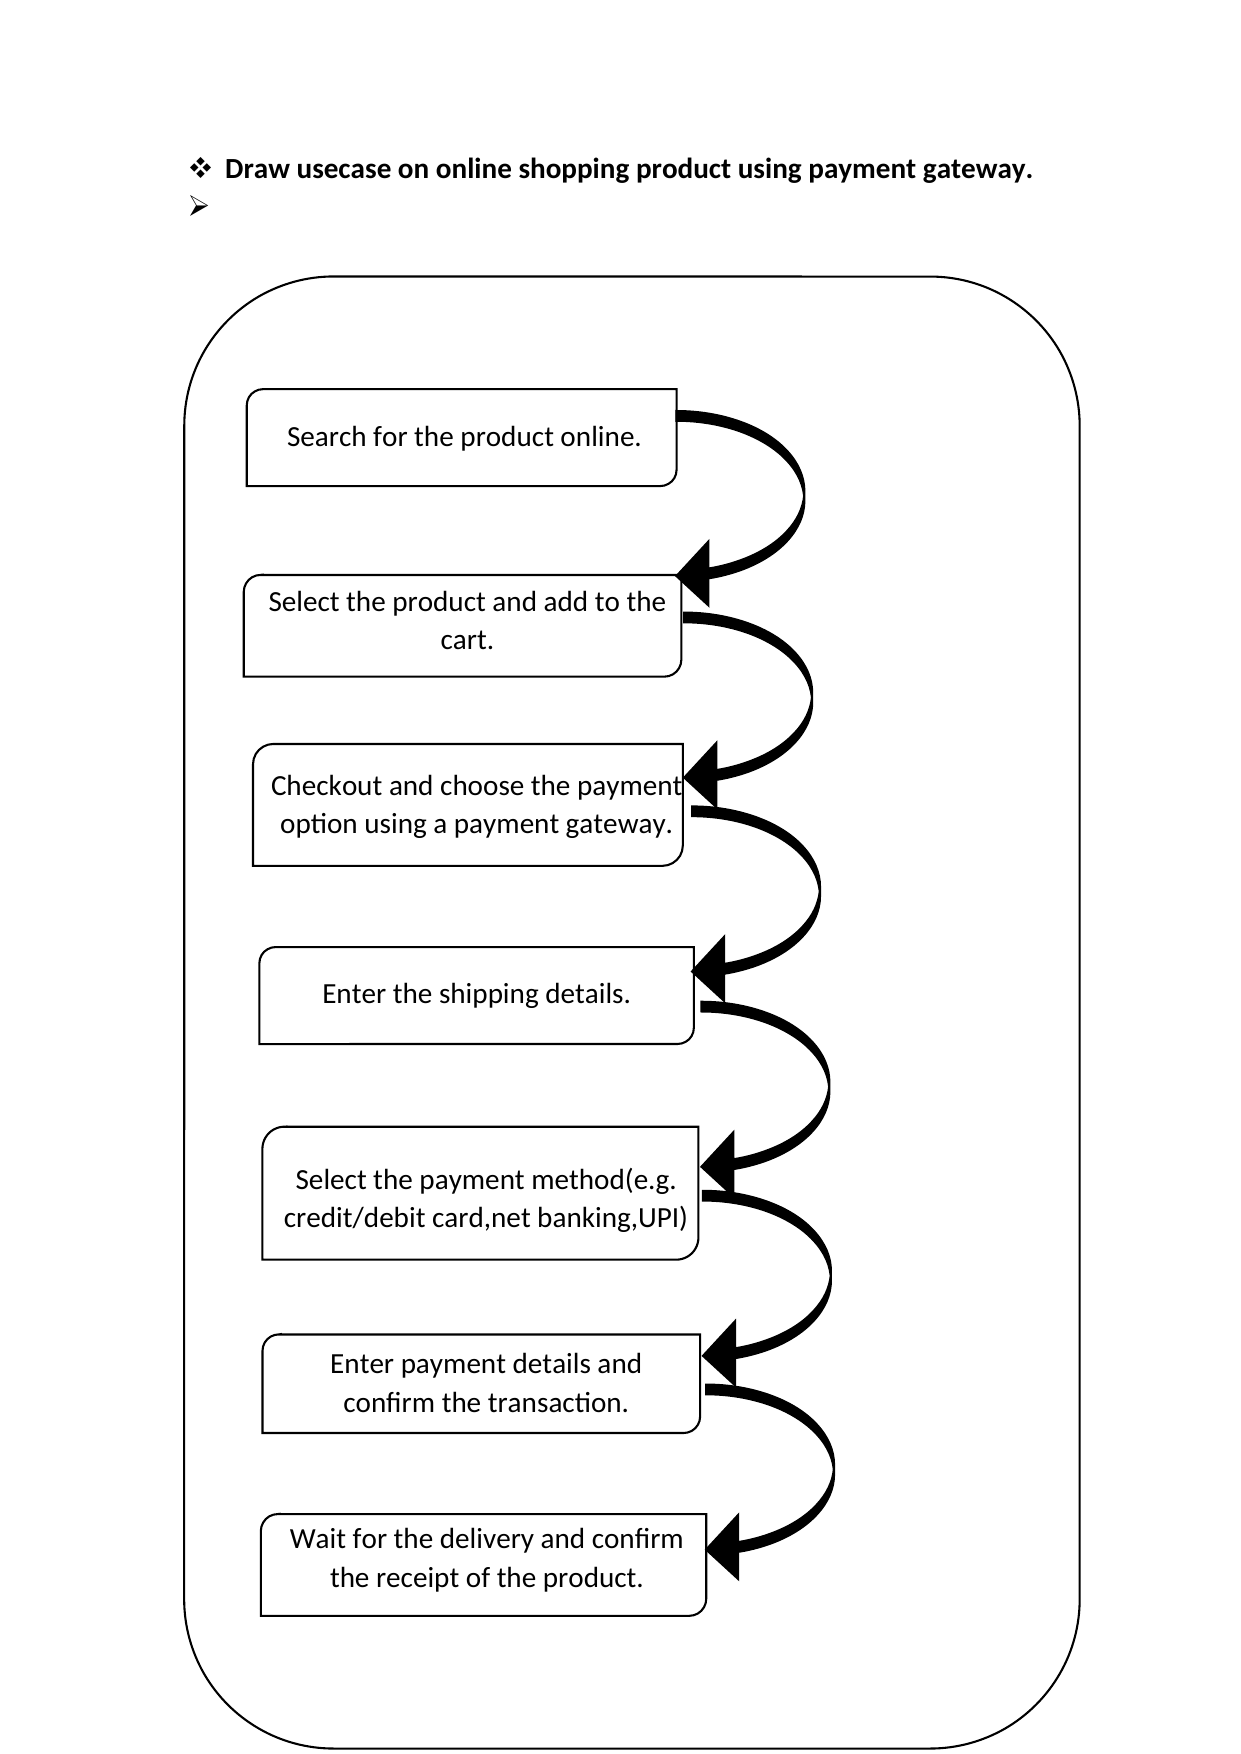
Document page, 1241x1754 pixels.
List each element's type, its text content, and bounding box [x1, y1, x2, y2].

list Draw usecase on online shopping product using payment gateway. [187, 150, 1090, 186]
